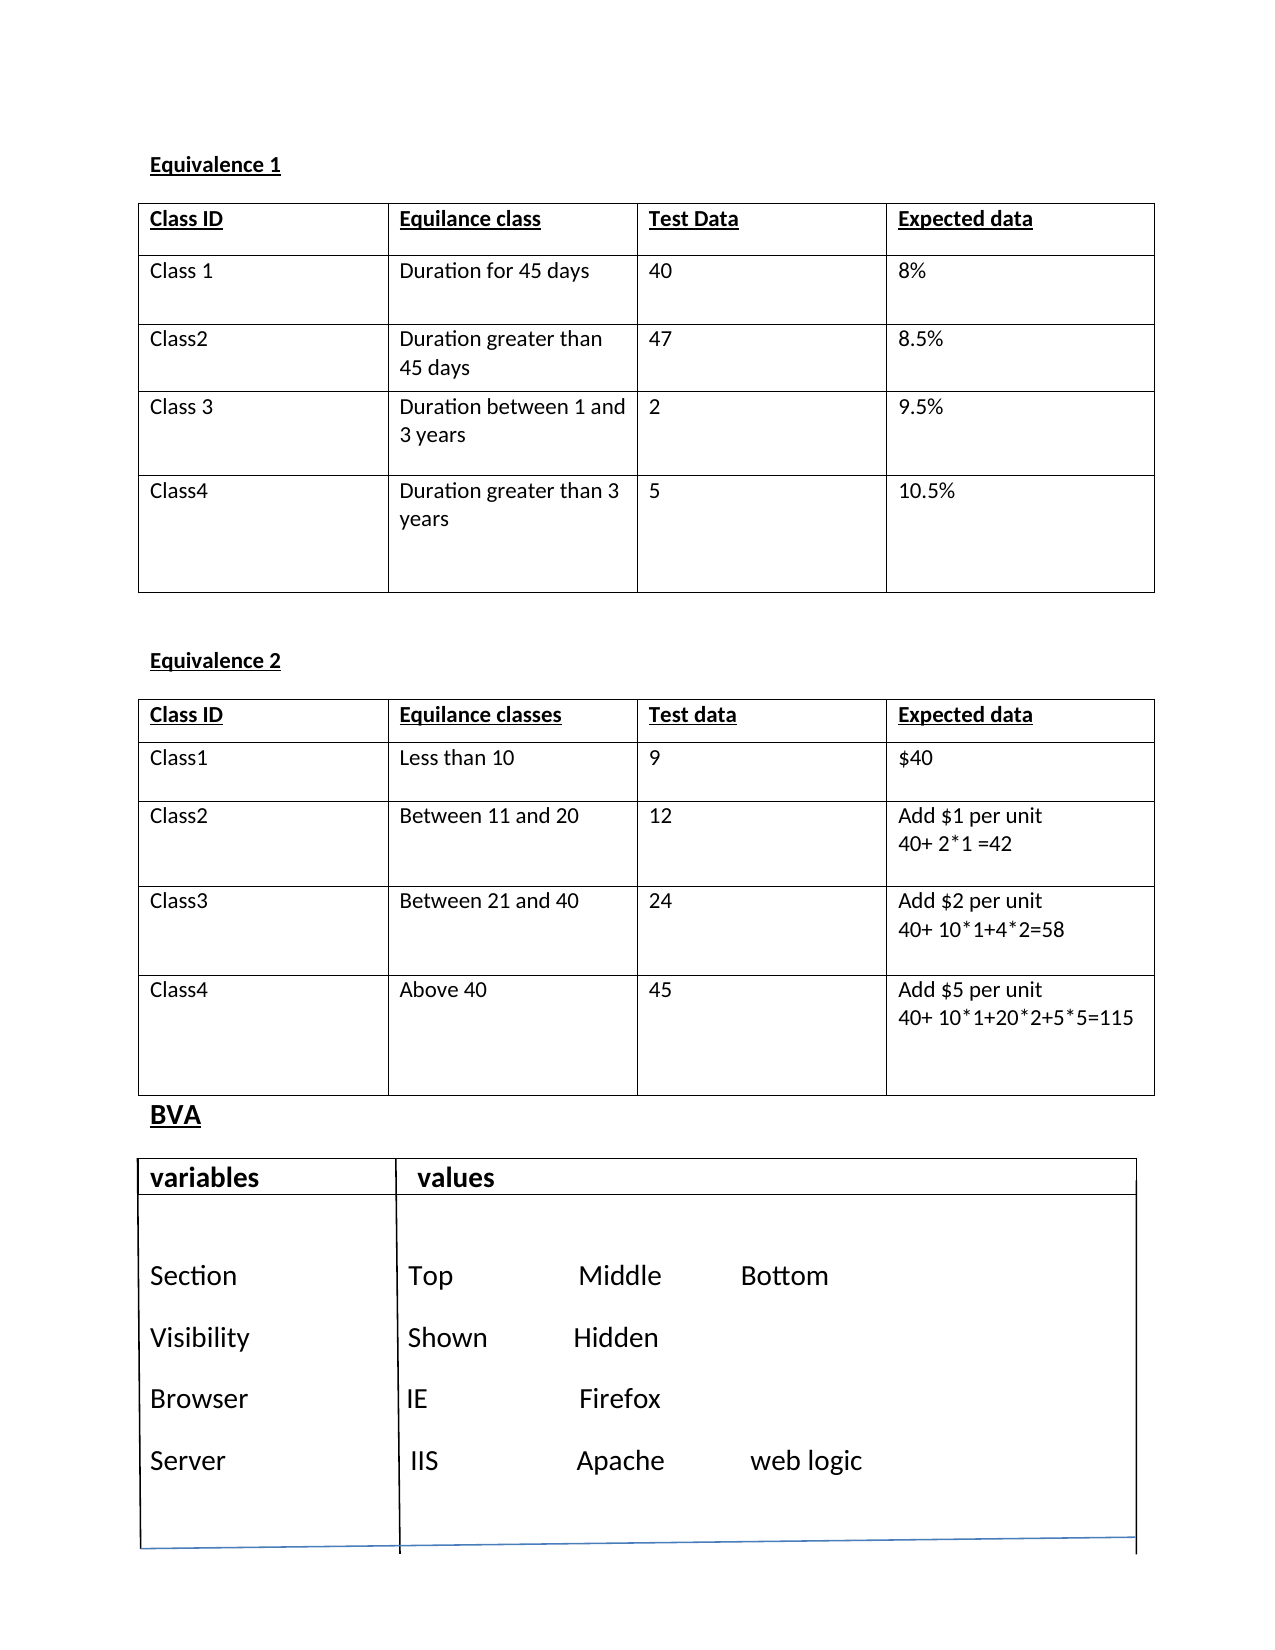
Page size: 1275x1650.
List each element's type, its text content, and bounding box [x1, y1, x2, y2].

table_cell Add $2 per unit 40+ 10*1+4*2=58 [887, 887, 1154, 974]
table_cell Between 21 and 40 [389, 887, 637, 974]
table_cell Class2 [139, 802, 388, 886]
table_cell 24 [638, 887, 886, 974]
table_cell Class4 [139, 976, 388, 1095]
table_cell Between 11 and 20 [389, 802, 637, 886]
table_cell Class 1 [139, 256, 388, 323]
text Server IIS Apache web logic [400, 1442, 1125, 1478]
table_cell Class1 [139, 743, 388, 801]
table_header Class ID [139, 204, 388, 255]
text Equivalence 2 [150, 646, 1125, 674]
table_cell Above 40 [389, 976, 637, 1095]
text Server IIS Apache web logic [150, 1442, 398, 1478]
table_cell Duration for 45 days [389, 256, 637, 323]
table_header Equilance classes [389, 700, 637, 742]
table_cell Class4 [139, 476, 388, 592]
table_cell 47 [638, 325, 886, 391]
table_header Class ID [139, 700, 388, 742]
text BVA [150, 1096, 1125, 1131]
table_cell 10.5% [887, 476, 1154, 592]
table_cell 12 [638, 802, 886, 886]
text Section Top Middle Bottom [398, 1257, 1125, 1293]
table_cell Less than 10 [389, 743, 637, 801]
table_header Expected data [887, 700, 1154, 742]
text Visibility Shown Hidden [399, 1319, 1125, 1354]
text Visibility Shown Hidden [150, 1319, 397, 1354]
table_cell 45 [638, 976, 886, 1095]
table_header Test Data [638, 204, 886, 255]
text Equivalence 1 [150, 150, 1125, 178]
table_header Equilance class [389, 204, 637, 255]
table_cell 5 [638, 476, 886, 592]
table_cell 8% [887, 256, 1154, 323]
table_cell Duration between 1 and 3 years [389, 392, 637, 475]
table_cell 40 [638, 256, 886, 323]
table_cell Class2 [139, 325, 388, 391]
table_cell 9.5% [887, 392, 1154, 475]
table_cell 9 [638, 743, 886, 801]
table_header Test data [638, 700, 886, 742]
table_cell Class3 [139, 887, 388, 974]
table_cell 2 [638, 392, 886, 475]
table_header Expected data [887, 204, 1154, 255]
table_cell Add $1 per unit 40+ 2*1 =42 [887, 802, 1154, 886]
table_cell Class 3 [139, 392, 388, 475]
text Browser IE Firefox [150, 1381, 397, 1416]
table_cell Duration greater than 45 days [389, 325, 637, 391]
table_cell $40 [887, 743, 1154, 801]
text Browser IE Firefox [399, 1381, 1125, 1416]
table_header variables values [397, 1159, 1136, 1194]
text Section Top Middle Bottom [150, 1257, 396, 1293]
table_cell Duration greater than 3 years [389, 476, 637, 592]
table_header variables values [139, 1159, 395, 1194]
table_cell Add $5 per unit 40+ 10*1+20*2+5*5=115 [887, 976, 1154, 1095]
table_cell 8.5% [887, 325, 1154, 391]
